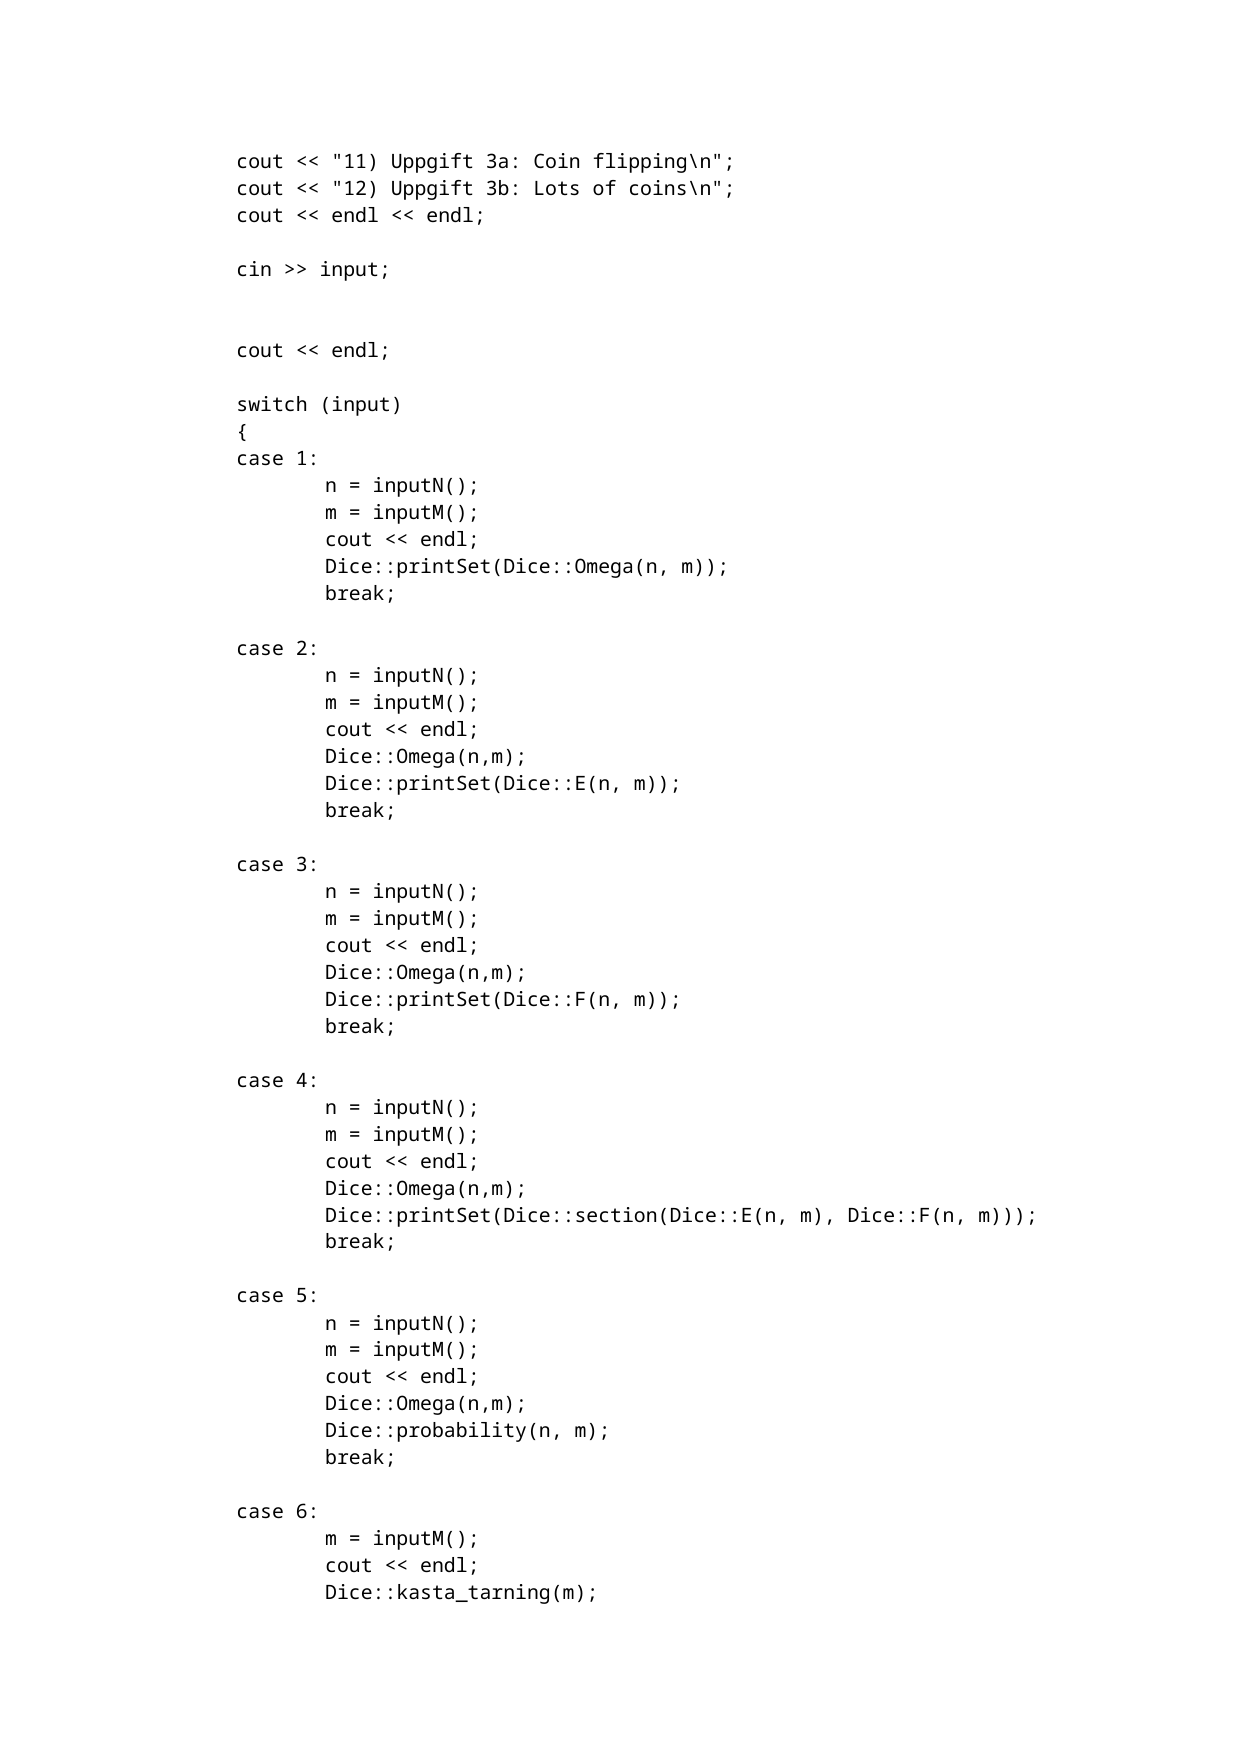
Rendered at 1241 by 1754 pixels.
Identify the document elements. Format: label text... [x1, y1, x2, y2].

text cout << "11) Uppgift 3a: Coin flipping\n"; [148, 148, 1093, 174]
text m = inputM(); [148, 1336, 1093, 1363]
text Dice::printSet(Dice::Omega(n, m)); [148, 552, 1093, 579]
text cout << endl << endl; [148, 202, 1093, 228]
text case 3: [148, 850, 1093, 877]
text n = inputN(); [148, 471, 1093, 498]
text cin >> input; [148, 256, 1093, 282]
text n = inputN(); [148, 1093, 1093, 1120]
text n = inputN(); [148, 877, 1093, 904]
text cout << endl; [148, 1552, 1093, 1578]
text break; [148, 1228, 1093, 1255]
text case 4: [148, 1066, 1093, 1093]
text cout << "12) Uppgift 3b: Lots of coins\n"; [148, 174, 1093, 202]
text cout << endl; [148, 525, 1093, 552]
text m = inputM(); [148, 1120, 1093, 1147]
text cout << endl; [148, 715, 1093, 742]
text Dice::printSet(Dice::E(n, m)); [148, 769, 1093, 796]
text break; [148, 579, 1093, 606]
text Dice::Omega(n,m); [148, 958, 1093, 985]
text case 2: [148, 634, 1093, 661]
text Dice::Omega(n,m); [148, 742, 1093, 769]
text cout << endl; [148, 1147, 1093, 1174]
text m = inputM(); [148, 688, 1093, 715]
text m = inputM(); [148, 904, 1093, 931]
text cout << endl; [148, 336, 1093, 363]
text n = inputN(); [148, 1309, 1093, 1336]
text case 6: [148, 1498, 1093, 1524]
text break; [148, 1012, 1093, 1039]
text { [148, 417, 1093, 444]
text Dice::Omega(n,m); [148, 1390, 1093, 1417]
text Dice::probability(n, m); [148, 1417, 1093, 1444]
text Dice::printSet(Dice::F(n, m)); [148, 985, 1093, 1012]
text case 1: [148, 444, 1093, 471]
text cout << endl; [148, 1363, 1093, 1390]
text Dice::Omega(n,m); [148, 1174, 1093, 1201]
text cout << endl; [148, 931, 1093, 958]
text break; [148, 796, 1093, 823]
text Dice::printSet(Dice::section(Dice::E(n, m), Dice::F(n, m))); [148, 1201, 1093, 1228]
text Dice::kasta_tarning(m); [148, 1578, 1093, 1606]
text break; [148, 1444, 1093, 1471]
text case 5: [148, 1282, 1093, 1309]
text m = inputM(); [148, 1524, 1093, 1552]
text m = inputM(); [148, 498, 1093, 525]
text switch (input) [148, 390, 1093, 417]
text n = inputN(); [148, 661, 1093, 688]
